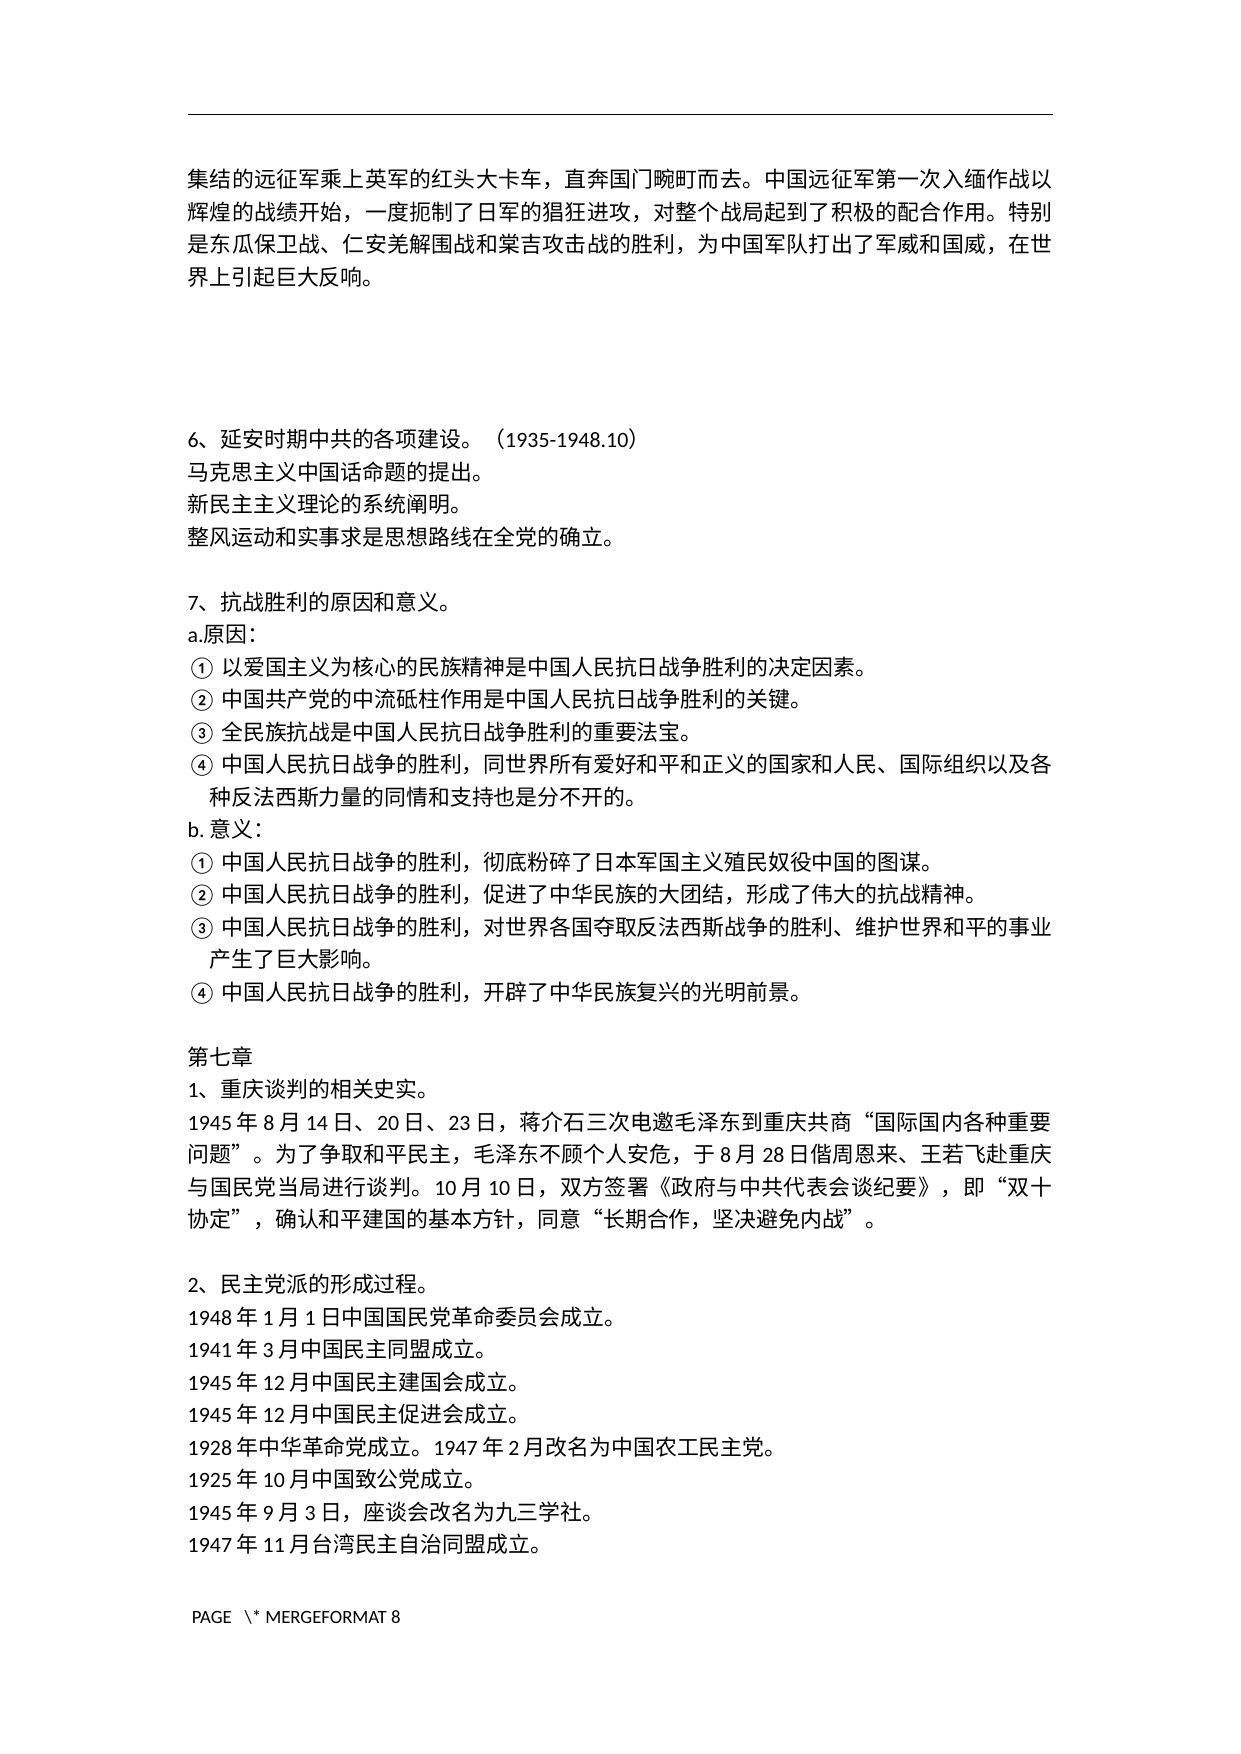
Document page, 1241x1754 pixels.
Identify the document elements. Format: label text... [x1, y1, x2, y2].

text ③全民族抗战是中国人民抗日战争胜利的重要法宝。 [187, 714, 1053, 747]
text 第七章 [187, 1039, 1053, 1072]
text 1945年12月中国民主促进会成立。 [187, 1397, 1053, 1429]
text 1941年3月中国民主同盟成立。 [187, 1332, 1053, 1364]
text ②中国人民抗日战争的胜利，促进了中华民族的大团结，形成了伟大的抗战精神。 [187, 877, 1053, 909]
text ④中国人民抗日战争的胜利，同世界所有爱好和平和正义的国家和人民、国际组织以及各种反法西斯力量的同情和支持也是分不开的。 [187, 747, 1053, 812]
text 1945年12月中国民主建国会成立。 [187, 1364, 1053, 1397]
text 1、重庆谈判的相关史实。 [187, 1072, 1053, 1104]
text 新民主主义理论的系统阐明。 [187, 487, 1053, 519]
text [187, 162, 1053, 292]
text 2、民主党派的形成过程。 [187, 1267, 1053, 1299]
text b. 意义： [187, 812, 1053, 844]
text ②中国共产党的中流砥柱作用是中国人民抗日战争胜利的关键。 [187, 682, 1053, 714]
text 马克思主义中国话命题的提出。 [187, 454, 1053, 487]
text 1945年9月3日，座谈会改名为九三学社。 [187, 1494, 1053, 1527]
text 1928年中华革命党成立。1947年2月改名为中国农工民主党。 [187, 1429, 1053, 1462]
text 1948年1月1日中国国民党革命委员会成立。 [187, 1299, 1053, 1332]
text 1947年11月台湾民主自治同盟成立。 [187, 1527, 1053, 1559]
text 整风运动和实事求是思想路线在全党的确立。 [187, 519, 1053, 552]
text ①中国人民抗日战争的胜利，彻底粉碎了日本军国主义殖民奴役中国的图谋。 [187, 844, 1053, 877]
text 7、抗战胜利的原因和意义。 [187, 584, 1053, 617]
text 1945年8月14日、20日、23日，蒋介石三次电邀毛泽东到重庆共商“国际国内各种重要问题”。为了争取和平民主，毛泽东不顾个人安危，于8月28日偕周恩来、王若飞赴重庆与国民党当局进行谈判。10月10日，双方签署《政府与中共代表会谈纪要》，即“双十协定”，确认和平建国的基本方针，同意“长期合作，坚决避免内战”。 [187, 1104, 1053, 1234]
text 1925年10月中国致公党成立。 [187, 1462, 1053, 1494]
text ①以爱国主义为核心的民族精神是中国人民抗日战争胜利的决定因素。 [187, 649, 1053, 682]
text ③中国人民抗日战争的胜利，对世界各国夺取反法西斯战争的胜利、维护世界和平的事业产生了巨大影响。 [187, 909, 1053, 974]
text 6、延安时期中共的各项建设。（1935-1948.10） [187, 422, 1053, 454]
text a.原因： [187, 617, 1053, 649]
text ④中国人民抗日战争的胜利，开辟了中华民族复兴的光明前景。 [187, 974, 1053, 1007]
